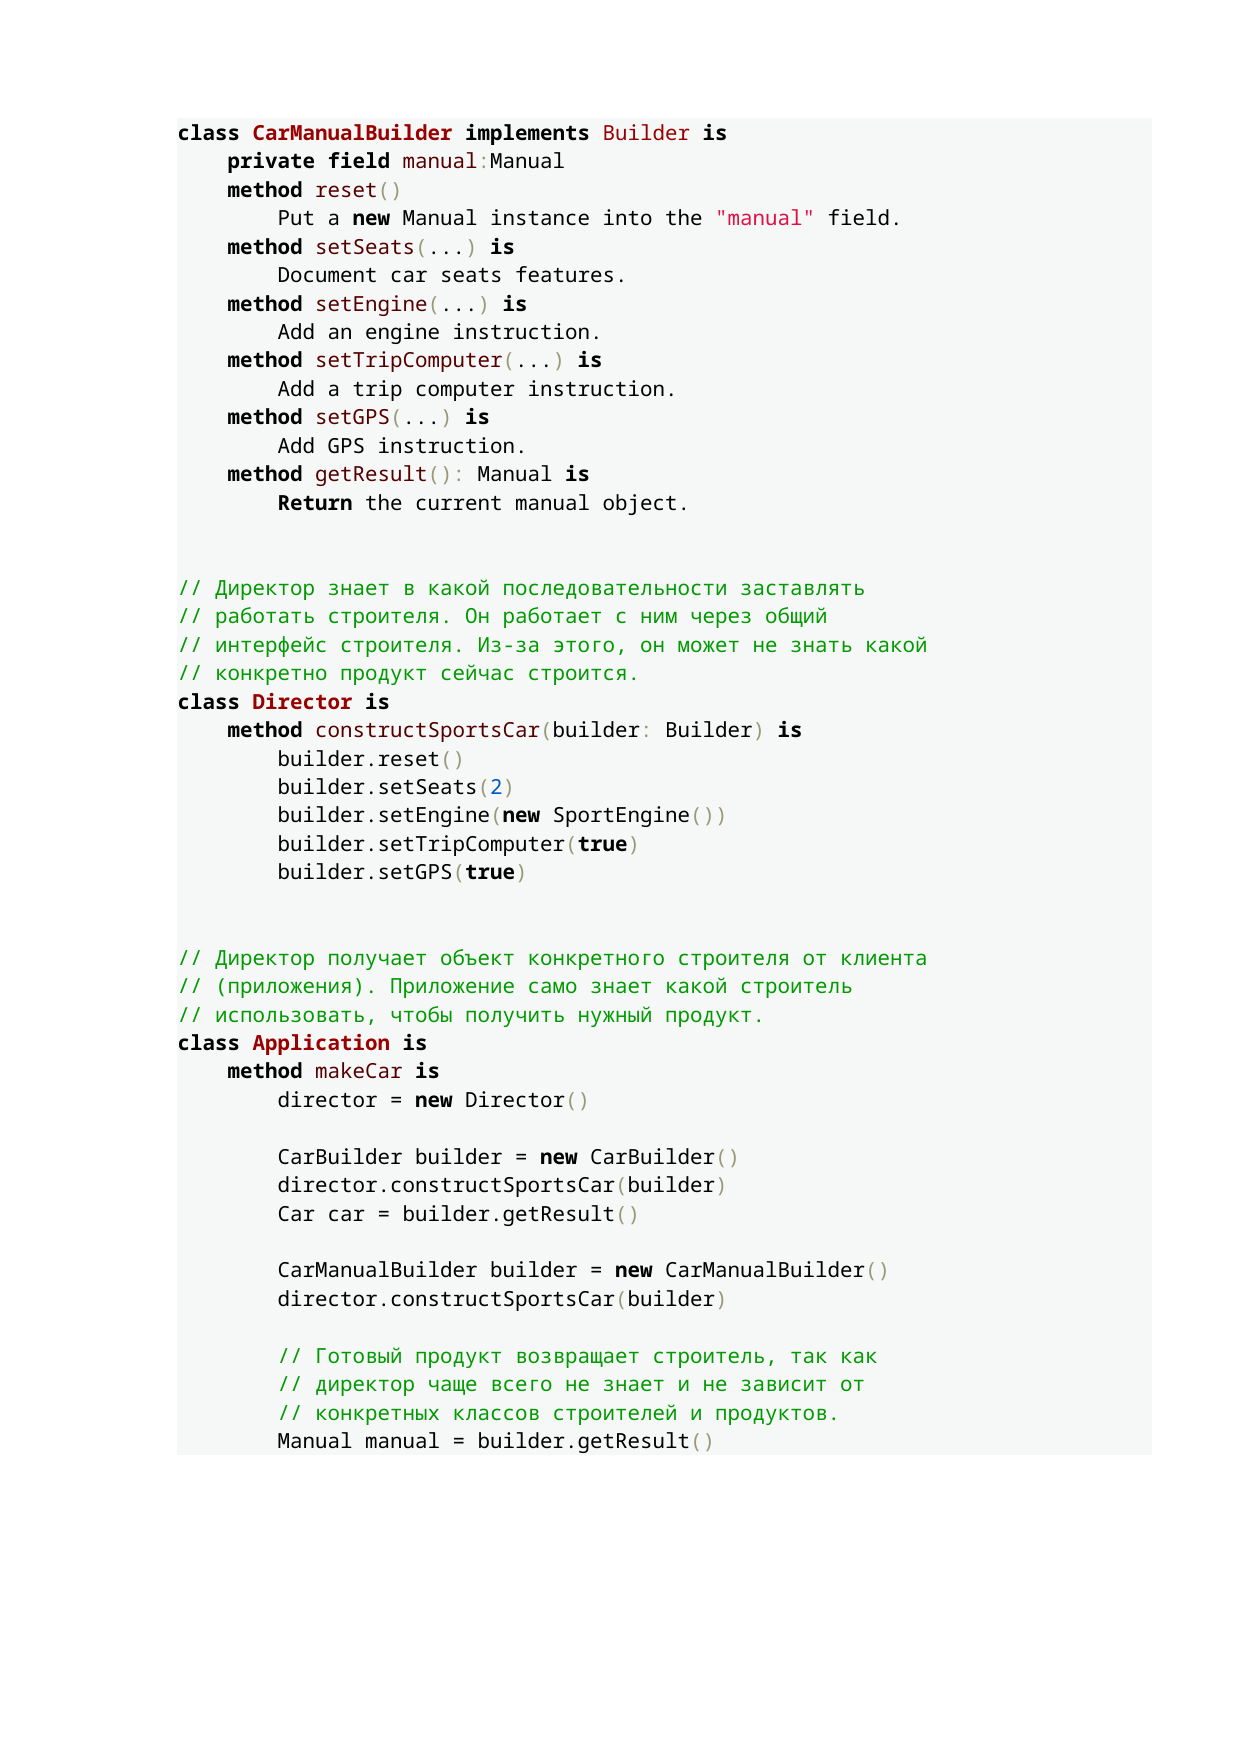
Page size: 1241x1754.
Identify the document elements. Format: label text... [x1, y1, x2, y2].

text class Director is [177, 687, 1152, 715]
text method setSeats(...) is [177, 232, 1152, 260]
text // директор чаще всего не знает и не зависит от [177, 1369, 1152, 1398]
text // работать строителя. Он работает с ним через общий [177, 602, 1152, 630]
text method setTripComputer(...) is [177, 346, 1152, 374]
text Manual manual = builder.getResult() [177, 1426, 1152, 1455]
text class Application is [177, 1028, 1152, 1057]
text method reset() [177, 175, 1152, 203]
text CarManualBuilder builder = new CarManualBuilder() [177, 1256, 1152, 1284]
text Document car seats features. [177, 260, 1152, 289]
text // конкретных классов строителей и продуктов. [177, 1398, 1152, 1426]
text method constructSportsCar(builder: Builder) is [177, 715, 1152, 744]
text // Директор знает в какой последовательности заставлять [177, 573, 1152, 602]
text method getResult(): Manual is [177, 459, 1152, 488]
text method setGPS(...) is [177, 402, 1152, 431]
text method setEngine(...) is [177, 289, 1152, 317]
text Add a trip computer instruction. [177, 374, 1152, 402]
text director = new Director() [177, 1085, 1152, 1113]
text method makeCar is [177, 1057, 1152, 1085]
text // использовать, чтобы получить нужный продукт. [177, 1000, 1152, 1028]
text // интерфейс строителя. Из-за этого, он может не знать какой [177, 630, 1152, 658]
text builder.setSeats(2) [177, 772, 1152, 801]
text class CarManualBuilder implements Builder is [177, 118, 1152, 147]
text // Директор получает объект конкретного строителя от клиента [177, 943, 1152, 971]
text Return the current manual object. [177, 488, 1152, 516]
text builder.setEngine(new SportEngine()) [177, 801, 1152, 829]
text private field manual:Manual [177, 147, 1152, 175]
text builder.setGPS(true) [177, 857, 1152, 886]
text builder.reset() [177, 744, 1152, 772]
text builder.setTripComputer(true) [177, 829, 1152, 857]
text CarBuilder builder = new CarBuilder() [177, 1142, 1152, 1170]
text director.constructSportsCar(builder) [177, 1284, 1152, 1312]
text Put a new Manual instance into the "manual" field. [177, 203, 1152, 232]
text Add GPS instruction. [177, 431, 1152, 459]
text // конкретно продукт сейчас строится. [177, 658, 1152, 687]
text director.constructSportsCar(builder) [177, 1170, 1152, 1199]
text Add an engine instruction. [177, 317, 1152, 346]
text Car car = builder.getResult() [177, 1199, 1152, 1227]
text // Готовый продукт возвращает строитель, так как [177, 1341, 1152, 1369]
text // (приложения). Приложение само знает какой строитель [177, 971, 1152, 1000]
